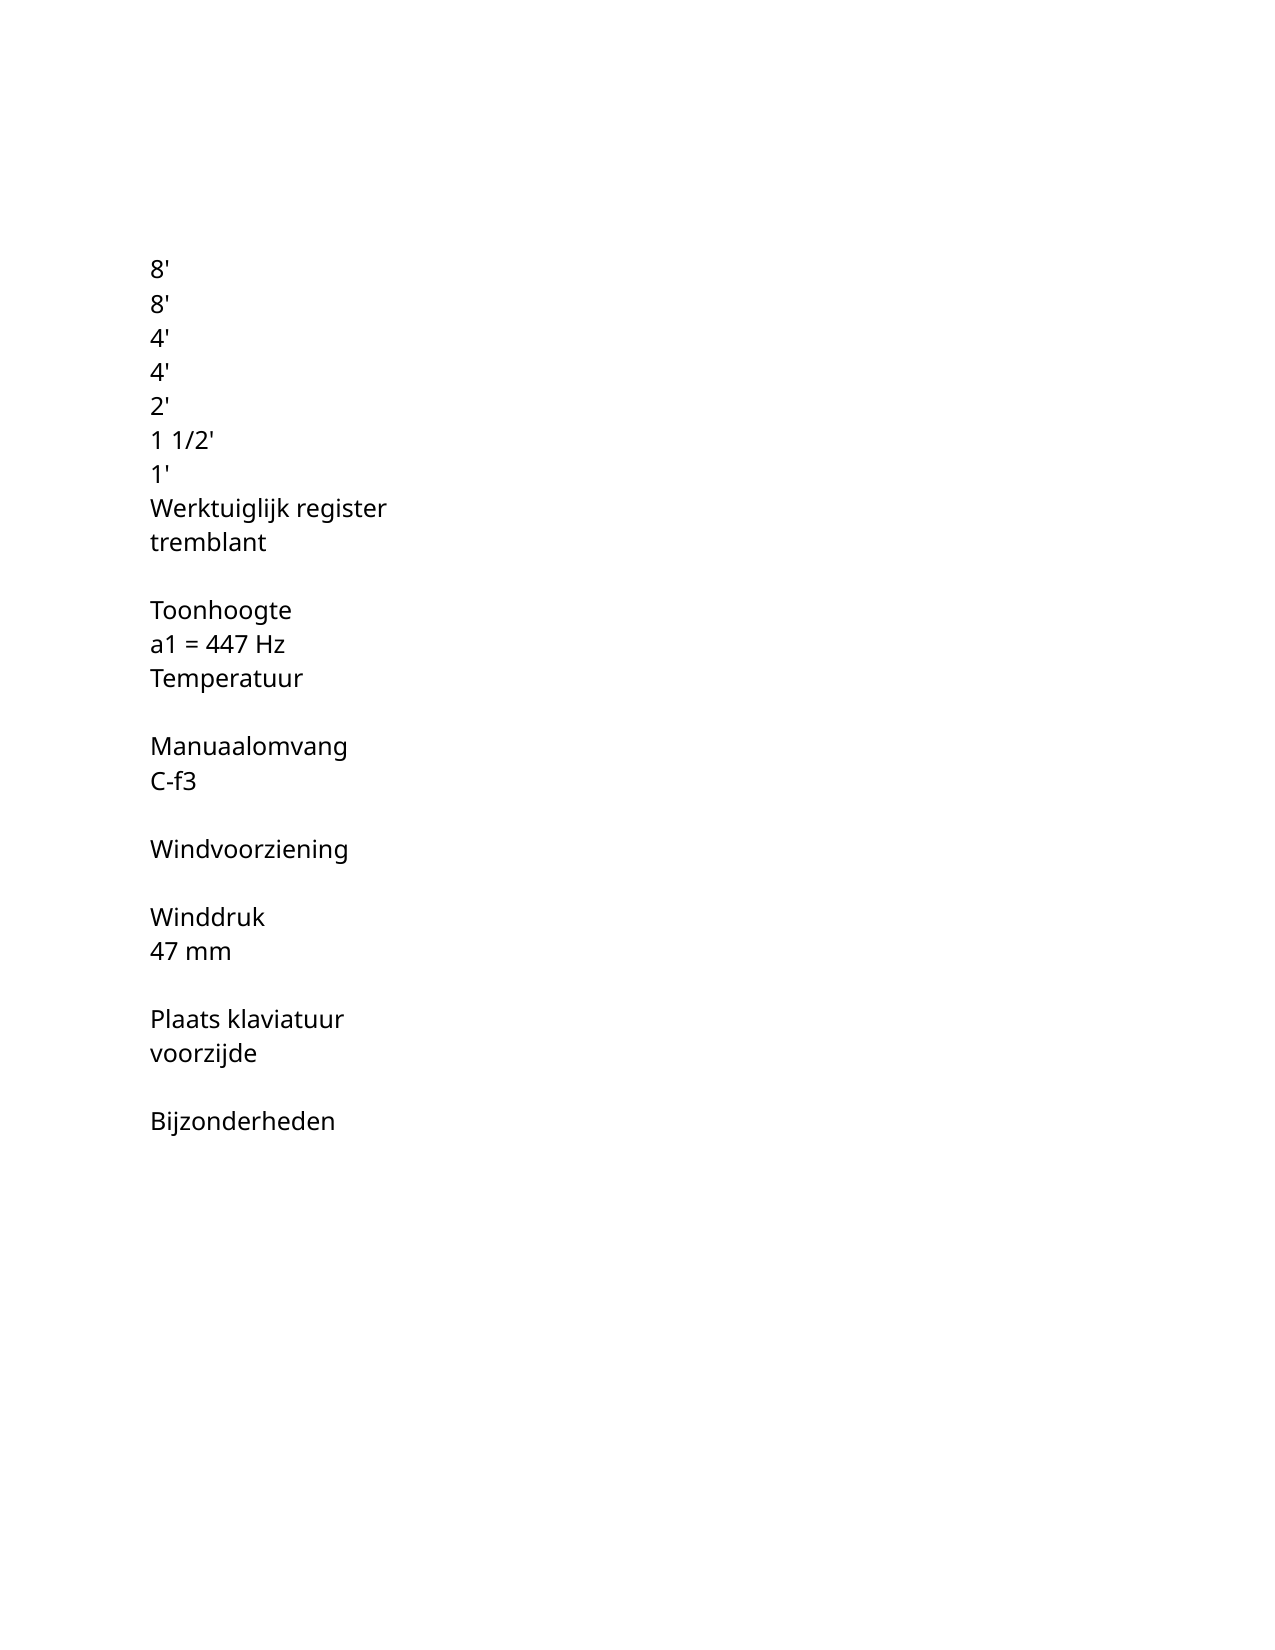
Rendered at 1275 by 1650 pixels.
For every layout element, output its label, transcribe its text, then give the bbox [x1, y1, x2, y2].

text Werktuiglijk register [150, 491, 1125, 525]
text 2' [150, 388, 1125, 422]
text 4' [150, 320, 1125, 354]
text Plaats klaviatuur [150, 1002, 1125, 1036]
text a1 = 447 Hz [150, 627, 1125, 661]
text tremblant [150, 525, 1125, 559]
text 8' [150, 252, 1125, 286]
text 8' [150, 286, 1125, 320]
text Windvoorziening [150, 831, 1125, 865]
text C-f3 [150, 763, 1125, 797]
text 1 1/2' [150, 422, 1125, 457]
text 4' [150, 354, 1125, 388]
text Bijzonderheden [150, 1104, 1125, 1138]
text 47 mm [150, 933, 1125, 967]
text 1' [150, 457, 1125, 491]
text Manuaalomvang [150, 729, 1125, 763]
text voorzijde [150, 1036, 1125, 1070]
text Winddruk [150, 899, 1125, 933]
text Temperatuur [150, 661, 1125, 695]
text Toonhoogte [150, 593, 1125, 627]
